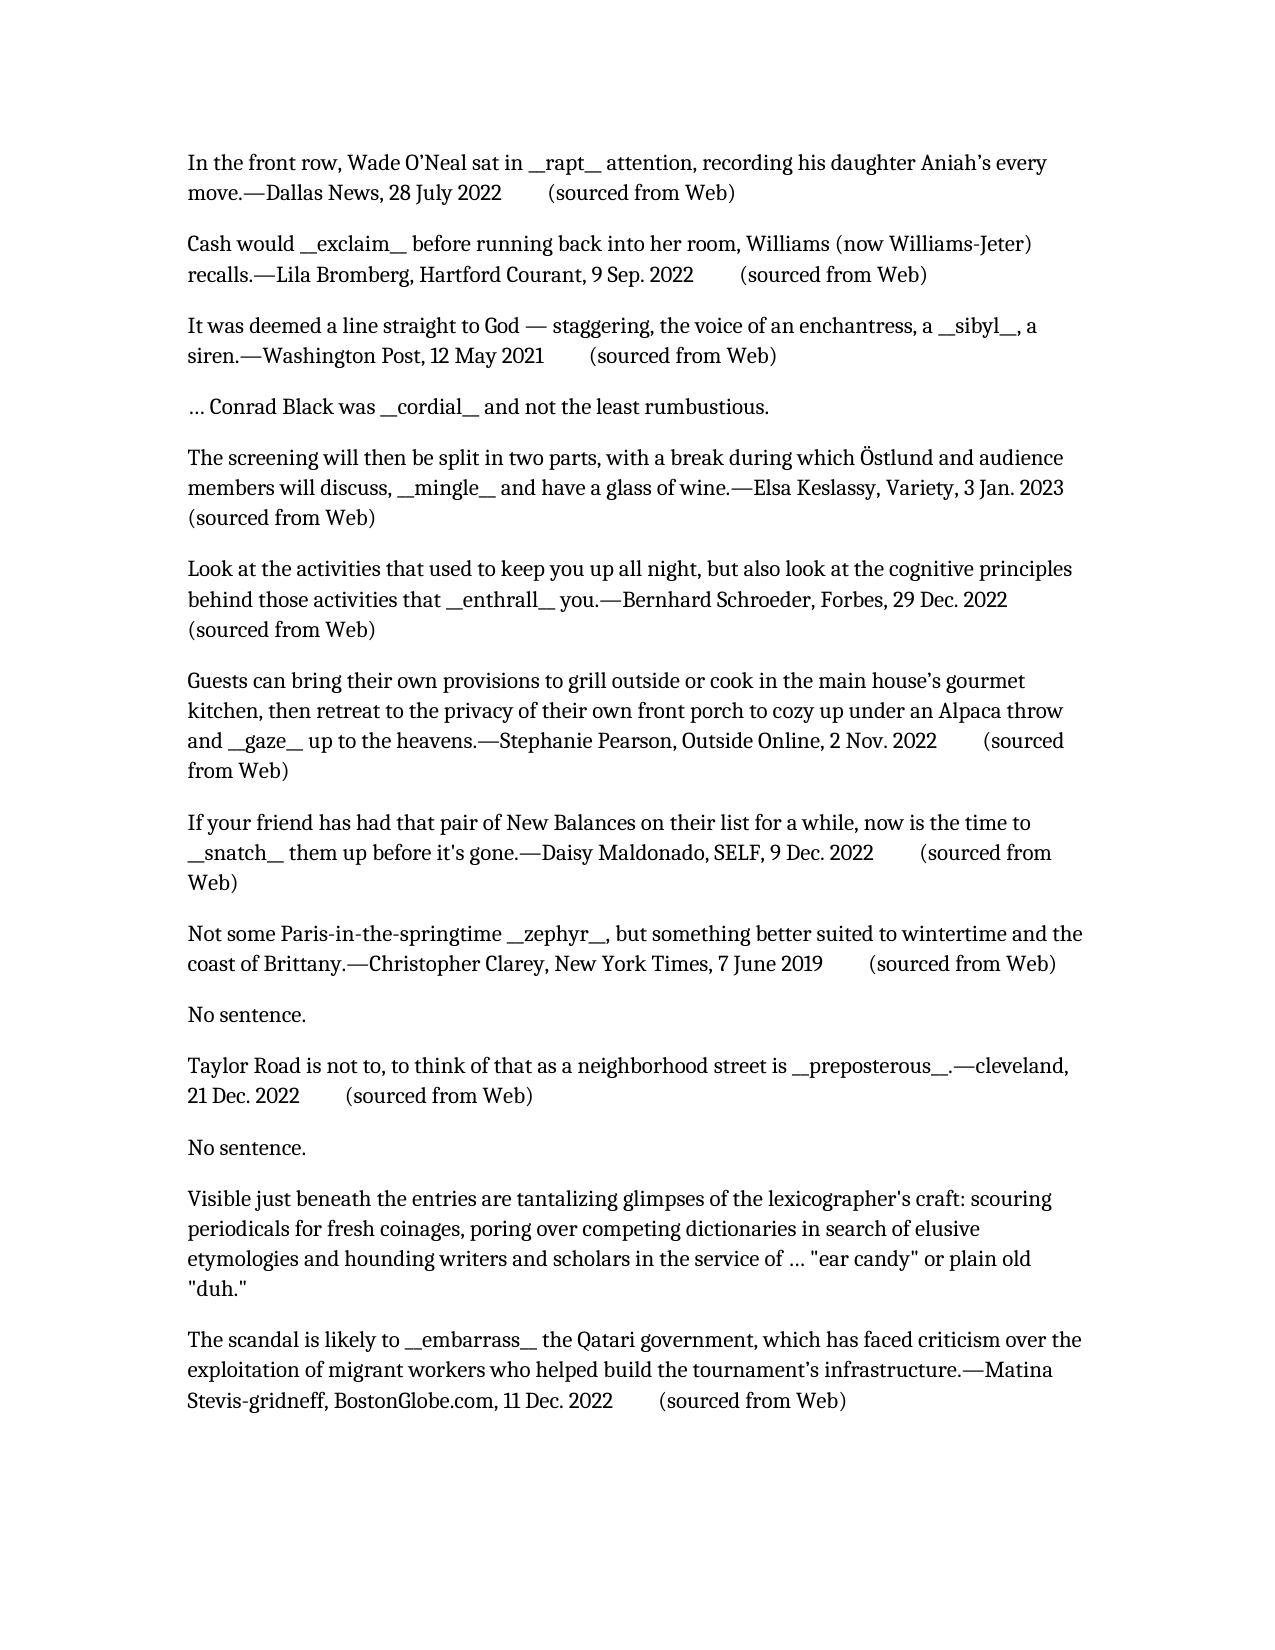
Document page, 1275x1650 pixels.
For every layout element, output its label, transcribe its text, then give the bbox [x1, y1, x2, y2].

text Taylor Road is not to, to think of that as a neighborhood street is __preposterous__.—cleveland, 21 Dec. 2022 (sourced from Web) [187, 1053, 1087, 1110]
text It was deemed a line straight to God — staggering, the voice of an enchantress, a __sibyl__, a siren.—Washington Post, 12 May 2021 (sourced from Web) [187, 312, 1087, 369]
text The scandal is likely to __embarrass__ the Qatari government, which has faced criticism over the exploitation of migrant workers who helped build the tournament’s infrastructure.—Matina Stevis-gridneff, BostonGlobe.com, 11 Dec. 2022 (sourced from Web) [187, 1327, 1087, 1414]
text No sentence. [187, 1002, 1087, 1028]
text The screening will then be split in two parts, with a break during which Östlund and audience members will discuss, __mingle__ and have a glass of wine.—Elsa Keslassy, Variety, 3 Jan. 2023 (sourced from Web) [187, 445, 1087, 532]
text If your friend has had that pair of New Balances on their list for a while, now is the time to __snatch__ them up before it's gone.—Daisy Maldonado, SELF, 9 Dec. 2022 (sourced from Web) [187, 809, 1087, 896]
text In the front row, Wade O’Neal sat in __rapt__ attention, recording his daughter Aniah’s every move.—Dallas News, 28 July 2022 (sourced from Web) [187, 150, 1087, 207]
text Look at the activities that used to keep you up all night, but also look at the cognitive principles behind those activities that __enthrall__ you.—Bernhard Schroeder, Forbes, 29 Dec. 2022 (sourced from Web) [187, 556, 1087, 643]
text Cash would __exclaim__ before running back into her room, Williams (now Williams-Jeter) recalls.—Lila Bromberg, Hartford Courant, 9 Sep. 2022 (sourced from Web) [187, 231, 1087, 288]
text Visible just beneath the entries are tantalizing glimpses of the lexicographer's craft: scouring periodicals for fresh coinages, poring over competing dictionaries in search of elusive etymologies and hounding writers and scholars in the service of … "ear candy" or plain old "duh." [187, 1185, 1087, 1302]
text No sentence. [187, 1134, 1087, 1161]
text … Conrad Black was __cordial__ and not the least rumbustious. [187, 394, 1087, 420]
text Not some Paris-in-the-springtime __zephyr__, but something better suited to wintertime and the coast of Brittany.—Christopher Clarey, New York Times, 7 June 2019 (sourced from Web) [187, 921, 1087, 977]
text Guests can bring their own provisions to grill outside or cook in the main house’s gourmet kitchen, then retreat to the privacy of their own front porch to cozy up under an Alpaca throw and __gaze__ up to the heavens.—Stephanie Pearson, Outside Online, 2 Nov. 2022 (sourced from Web) [187, 668, 1087, 785]
